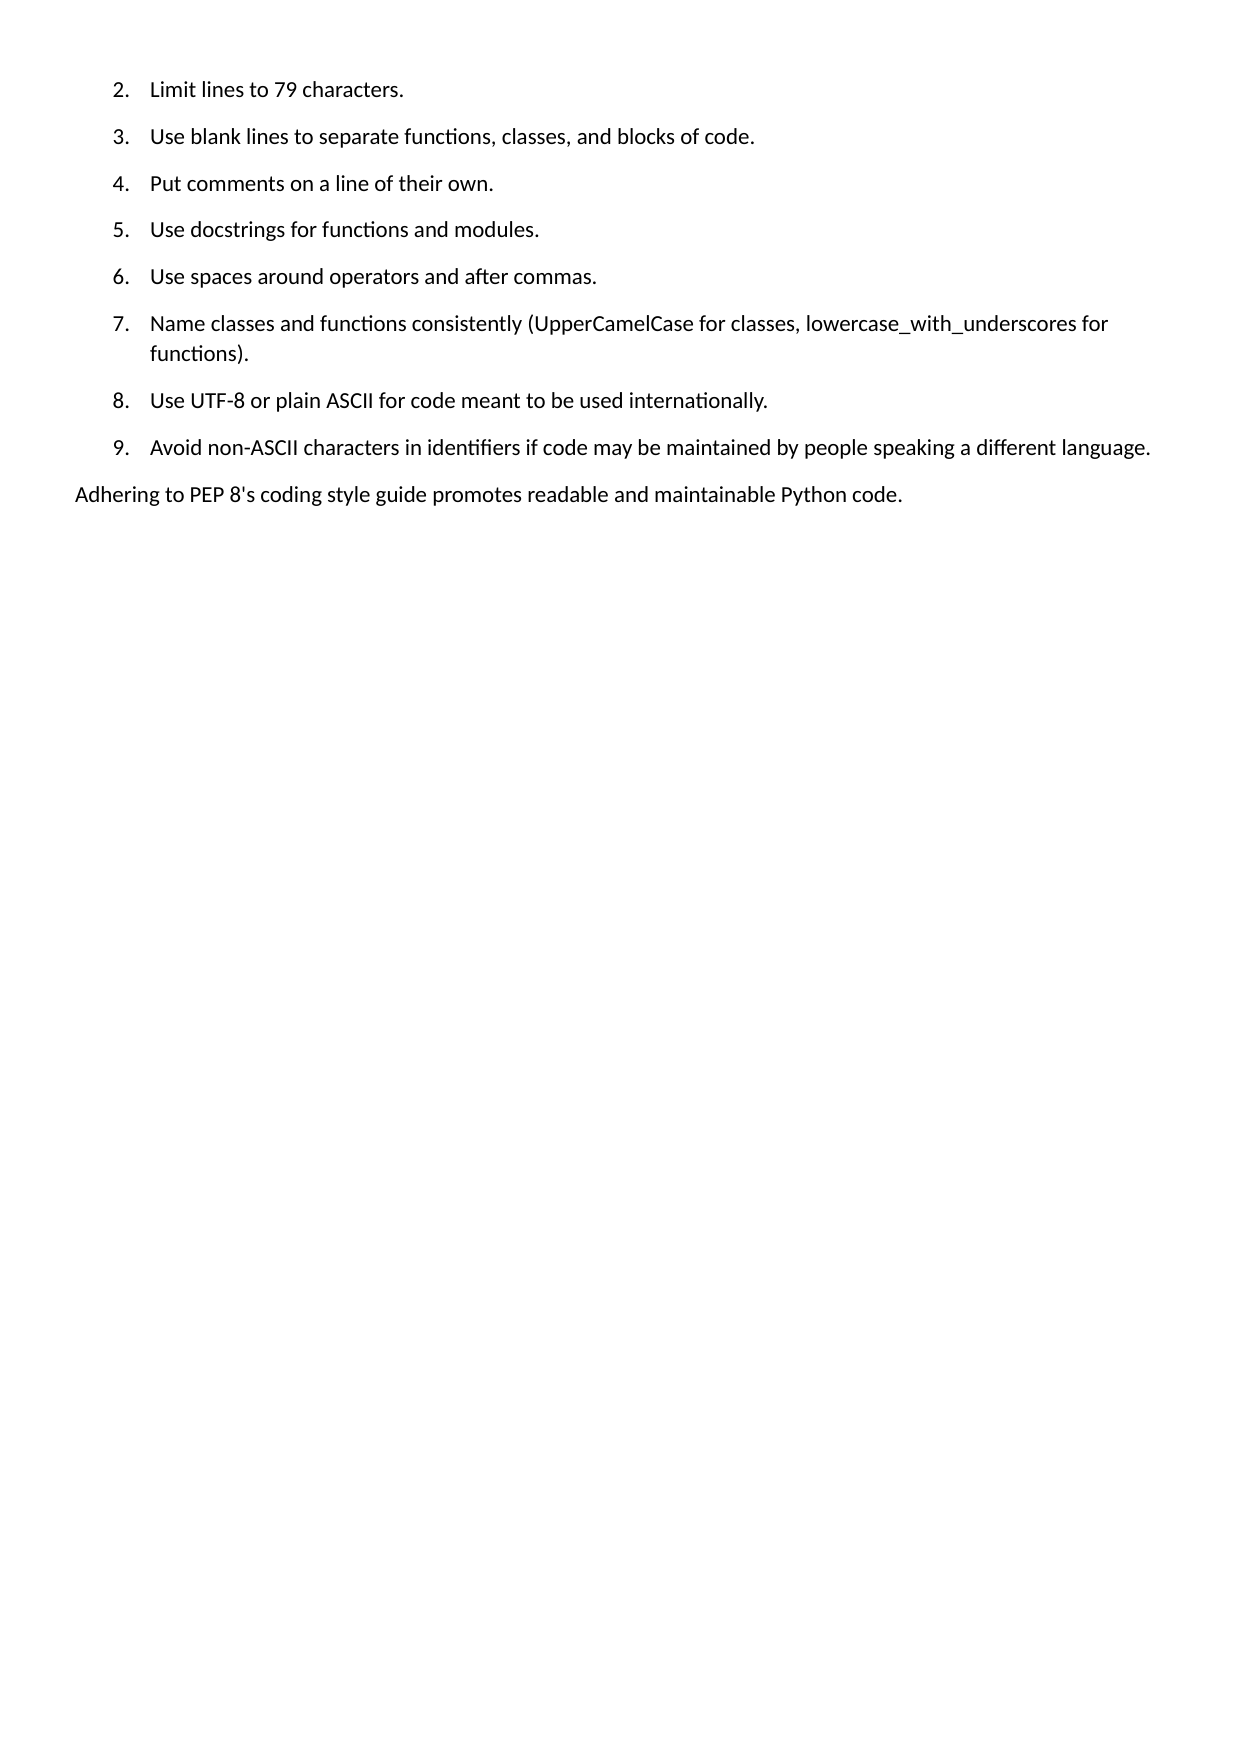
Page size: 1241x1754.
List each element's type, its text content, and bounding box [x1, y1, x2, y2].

list Name classes and functions consistently (UpperCamelCase for classes, lowercase_with_underscores for functions). [112, 309, 1165, 368]
list Limit lines to 79 characters. [112, 75, 1165, 103]
list Use blank lines to separate functions, classes, and blocks of code. [112, 122, 1165, 150]
list Use spaces around operators and after commas. [112, 262, 1165, 291]
text Adhering to PEP 8's coding style guide promotes readable and maintainable Python code. [75, 480, 1165, 508]
list Put comments on a line of their own. [112, 169, 1165, 197]
list Use UTF-8 or plain ASCII for code meant to be used internationally. [112, 386, 1165, 414]
list Avoid non-ASCII characters in identifiers if code may be maintained by people speaking a different language. [112, 433, 1165, 461]
list Use docstrings for functions and modules. [112, 216, 1165, 244]
